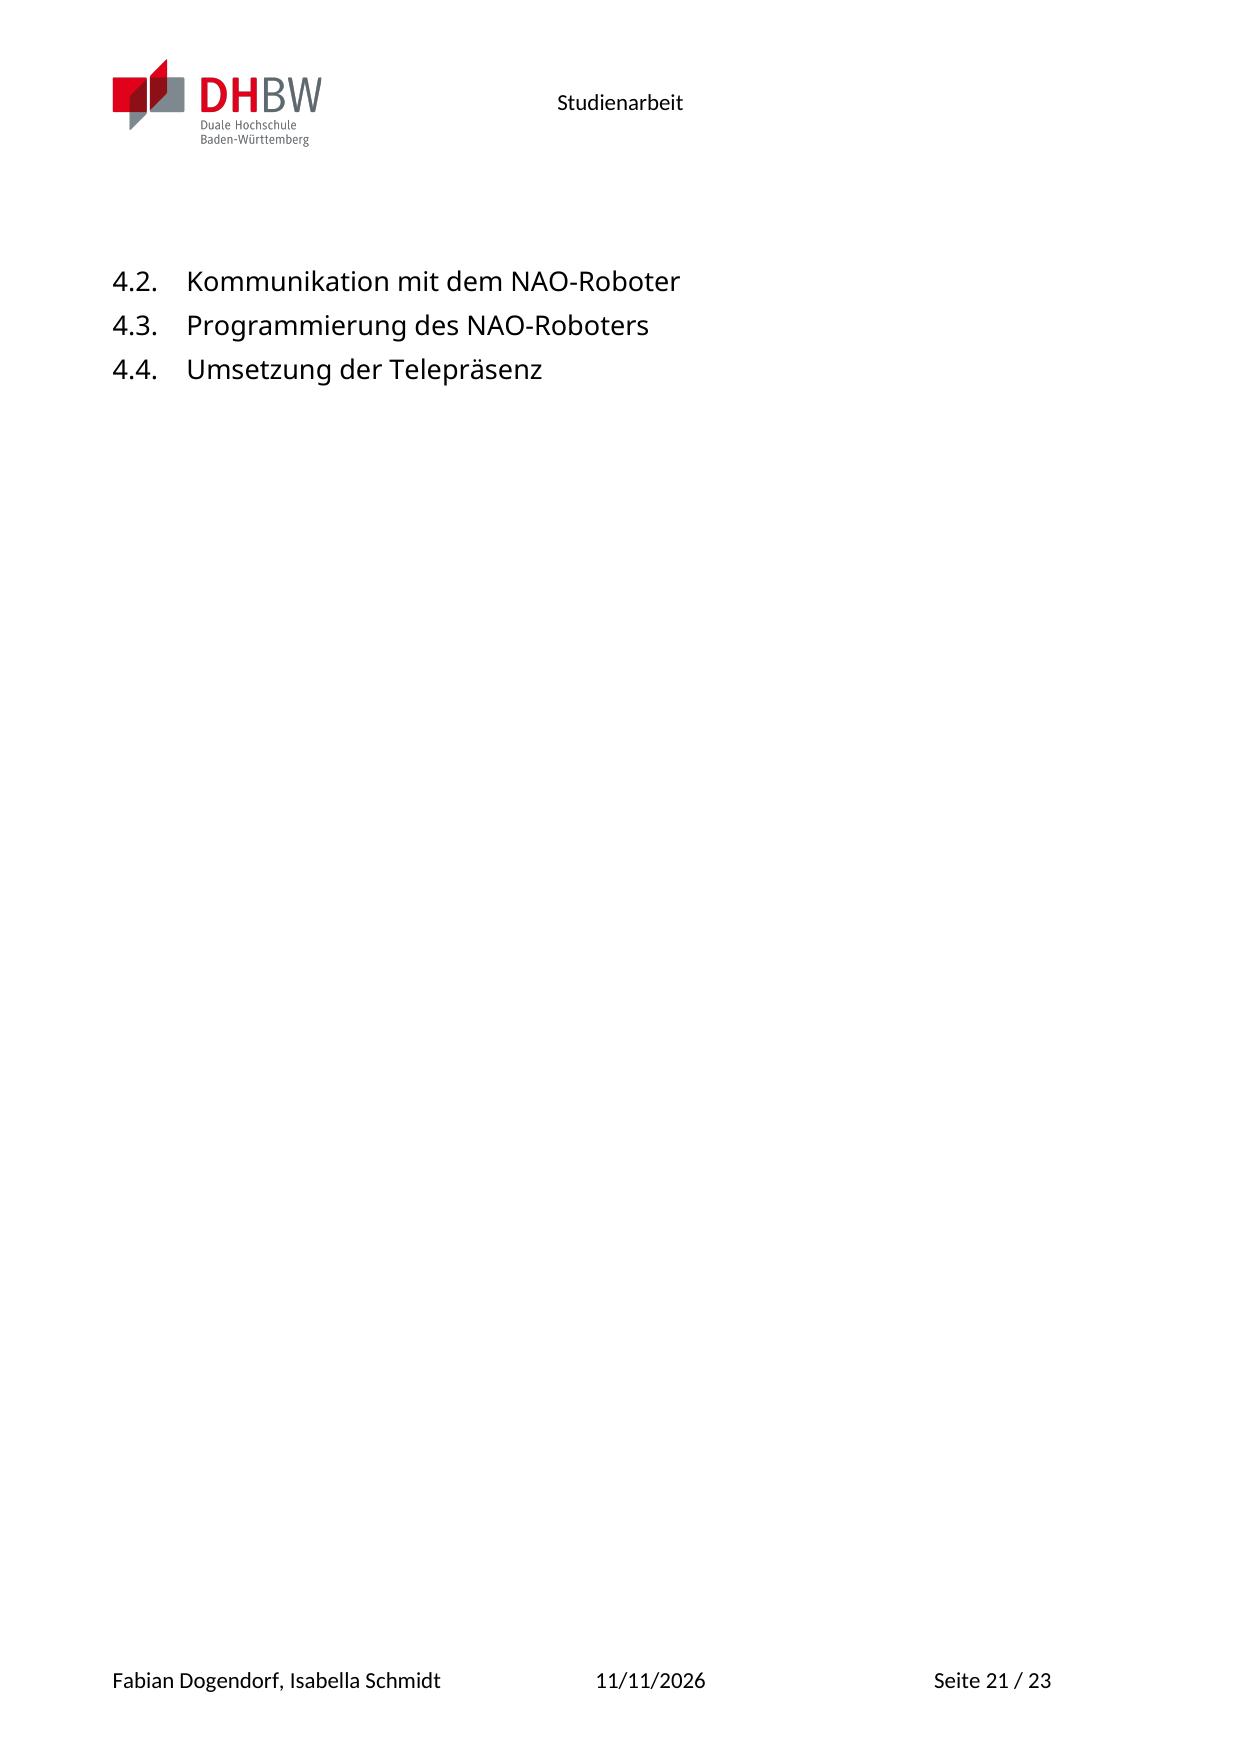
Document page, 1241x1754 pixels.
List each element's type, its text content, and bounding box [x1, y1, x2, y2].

subtitle Programmierung des NAO-Roboters [112, 306, 1128, 343]
picture [112, 59, 322, 147]
subtitle Kommunikation mit dem NAO-Roboter [112, 262, 1128, 299]
subtitle Umsetzung der Telepräsenz [112, 350, 1128, 387]
